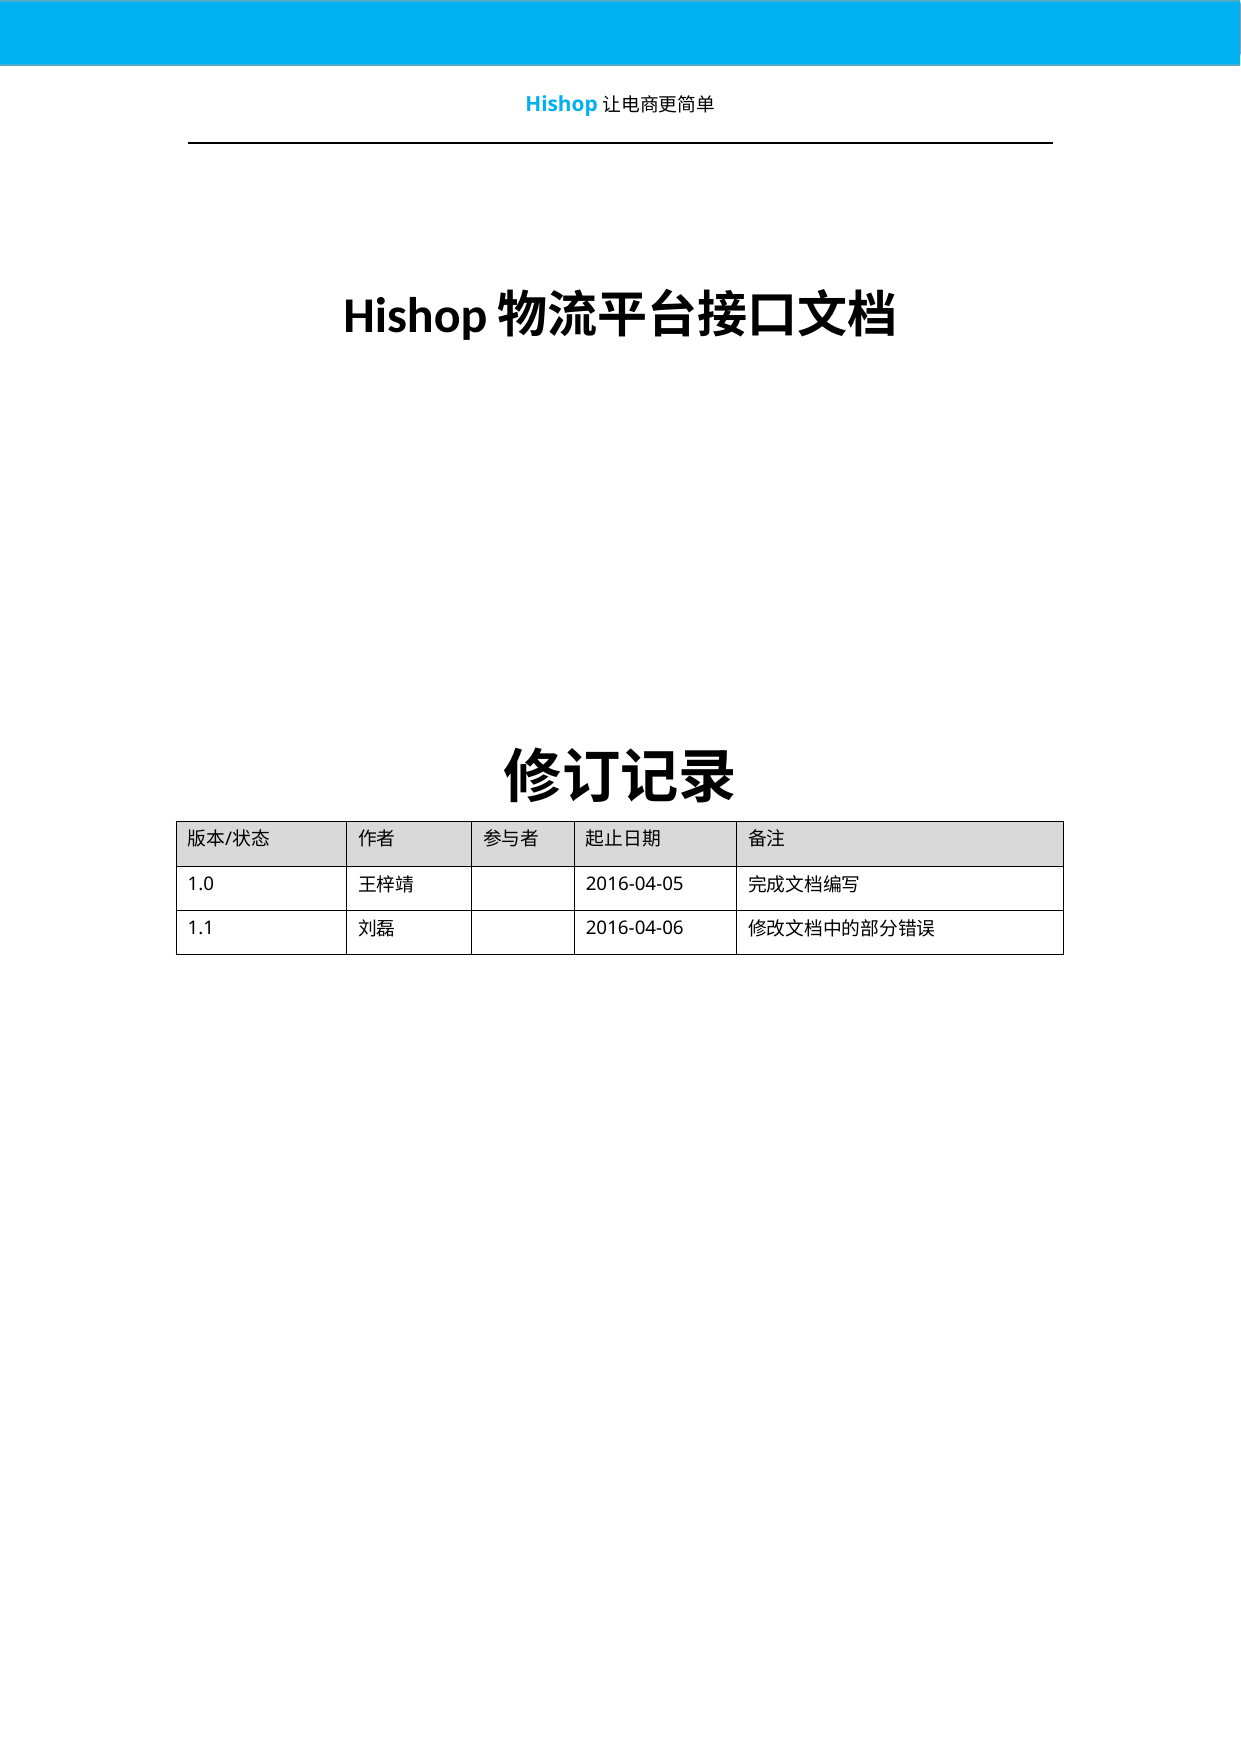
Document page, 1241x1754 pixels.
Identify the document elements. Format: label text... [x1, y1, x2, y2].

table_cell [472, 911, 574, 954]
text 修订记录 [187, 724, 1053, 821]
table_cell 1.0 [177, 867, 346, 910]
table_header 参与者 [472, 822, 574, 866]
table_cell 王梓靖 [347, 867, 471, 910]
table_cell 完成文档编写 [737, 867, 1063, 910]
table_cell 2016-04-05 [575, 867, 736, 910]
table_cell 修改文档中的部分错误 [737, 911, 1063, 954]
table_cell 2016-04-06 [575, 911, 736, 954]
table_header 备注 [737, 822, 1063, 866]
table_cell [472, 867, 574, 910]
table_cell 1.1 [177, 911, 346, 954]
table_header 起止日期 [575, 822, 736, 866]
table_header 作者 [347, 822, 471, 866]
table_cell 刘磊 [347, 911, 471, 954]
table_header 版本/状态 [177, 822, 346, 866]
subtitle Hishop物流平台接口文档 [187, 262, 1053, 360]
